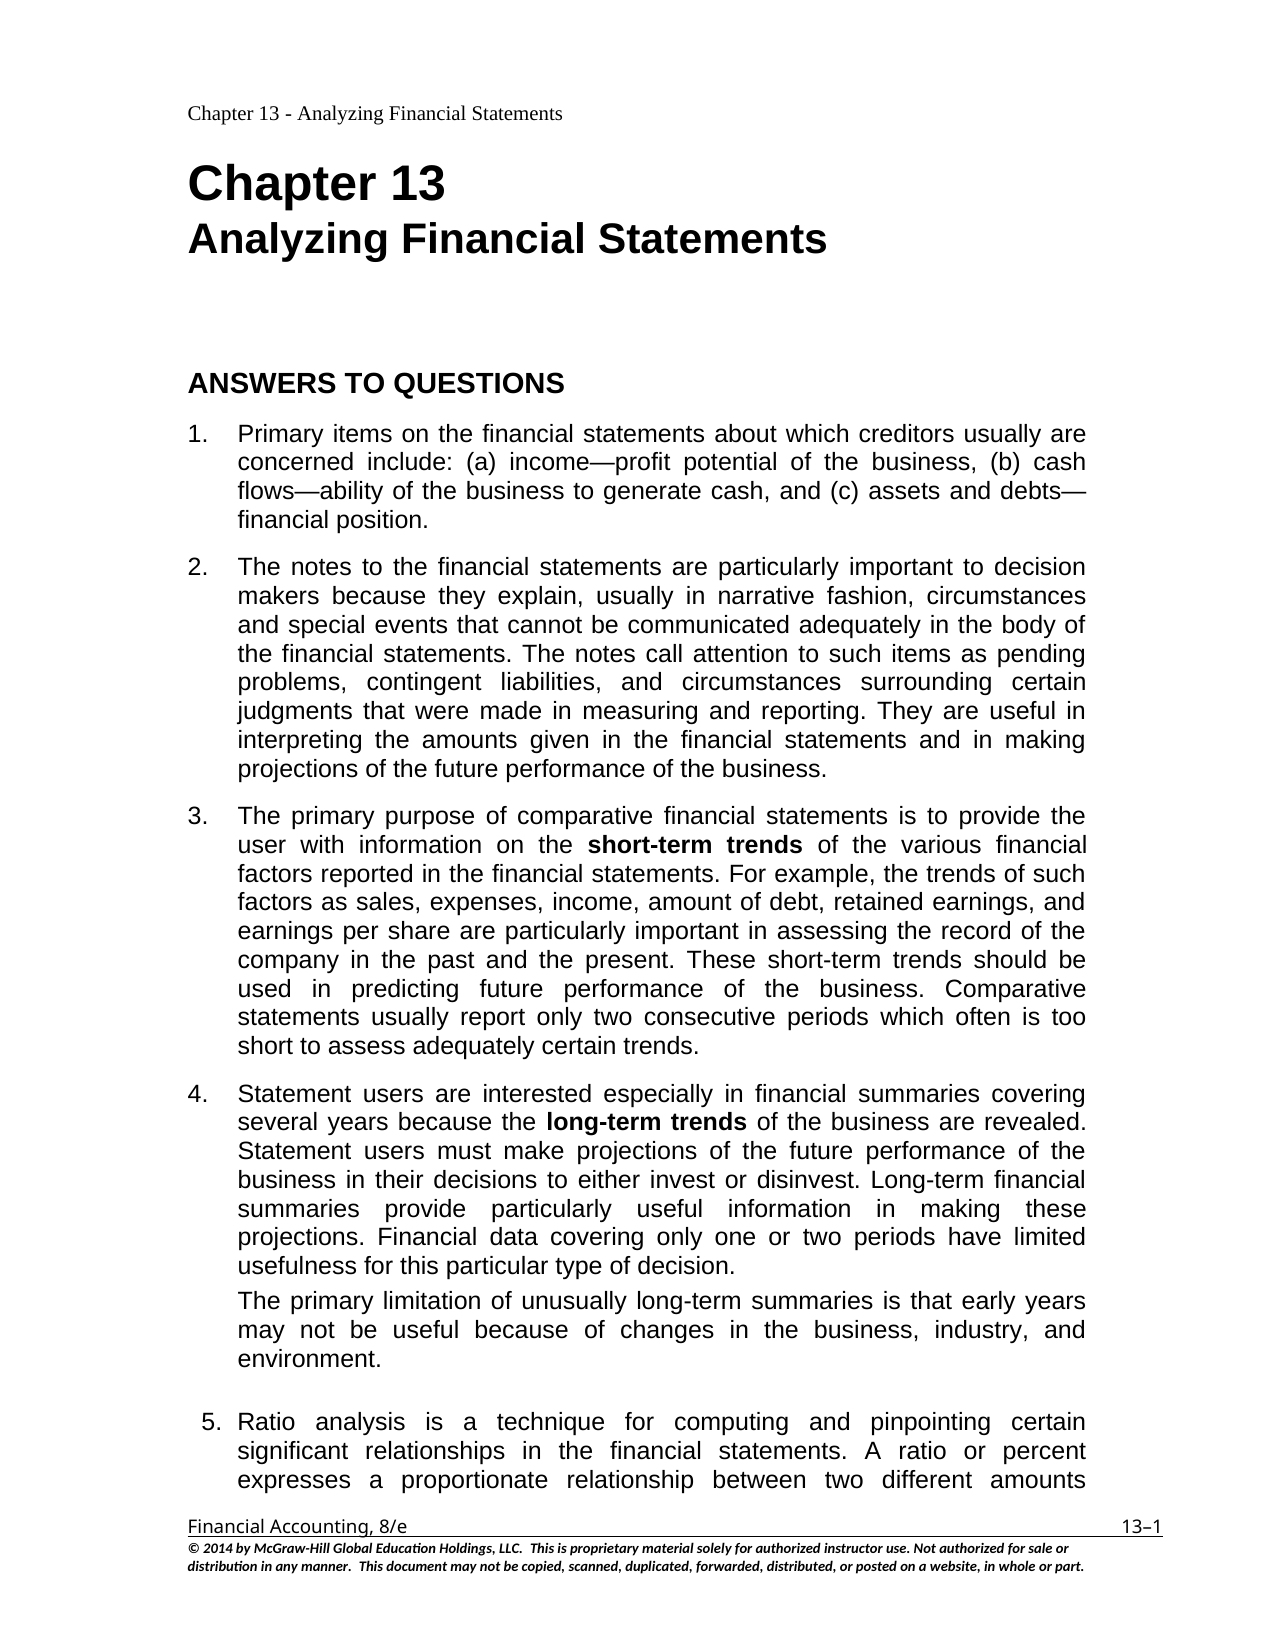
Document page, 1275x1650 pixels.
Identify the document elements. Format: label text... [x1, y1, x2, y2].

text Analyzing Financial Statements [187, 210, 1087, 262]
text 2. The notes to the financial statements are particularly important to decision makers because they explain, usually in narrative fashion, circumstances and special events that cannot be communicated adequately in the body of the financial statements. The notes call attention to such items as pending problems, contingent liabilities, and circumstances surrounding certain judgments that were made in measuring and reporting. They are useful in interpreting the amounts given in the financial statements and in making projections of the future performance of the business. [187, 552, 1087, 782]
text 4. Statement users are interested especially in financial summaries covering several years because the long-term trends of the business are revealed. Statement users must make projections of the future performance of the business in their decisions to either invest or disinvest. Long-term financial summaries provide particularly useful information in making these projections. Financial data covering only one or two periods have limited usefulness for this particular type of decision. [187, 1078, 1087, 1280]
text The primary limitation of unusually long-term summaries is that early years may not be useful because of changes in the business, industry, and environment. [187, 1286, 1087, 1372]
text 3. The primary purpose of comparative financial statements is to provide the user with information on the short-term trends of the various financial factors reported in the financial statements. For example, the trends of such factors as sales, expenses, income, amount of debt, retained earnings, and earnings per share are particularly important in assessing the record of the company in the past and the present. These short-term trends should be used in predicting future performance of the business. Comparative statements usually report only two consecutive periods which often is too short to assess adequately certain trends. [187, 801, 1087, 1060]
text 1. Primary items on the financial statements about which creditors usually are concerned include: (a) income—profit potential of the business, (b) cash flows—ability of the business to generate cash, and (c) assets and debts—financial position. [187, 418, 1087, 533]
text ANSWERS TO QUESTIONS [187, 371, 1087, 400]
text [187, 1407, 1087, 1493]
text Chapter 13 [187, 150, 1087, 210]
